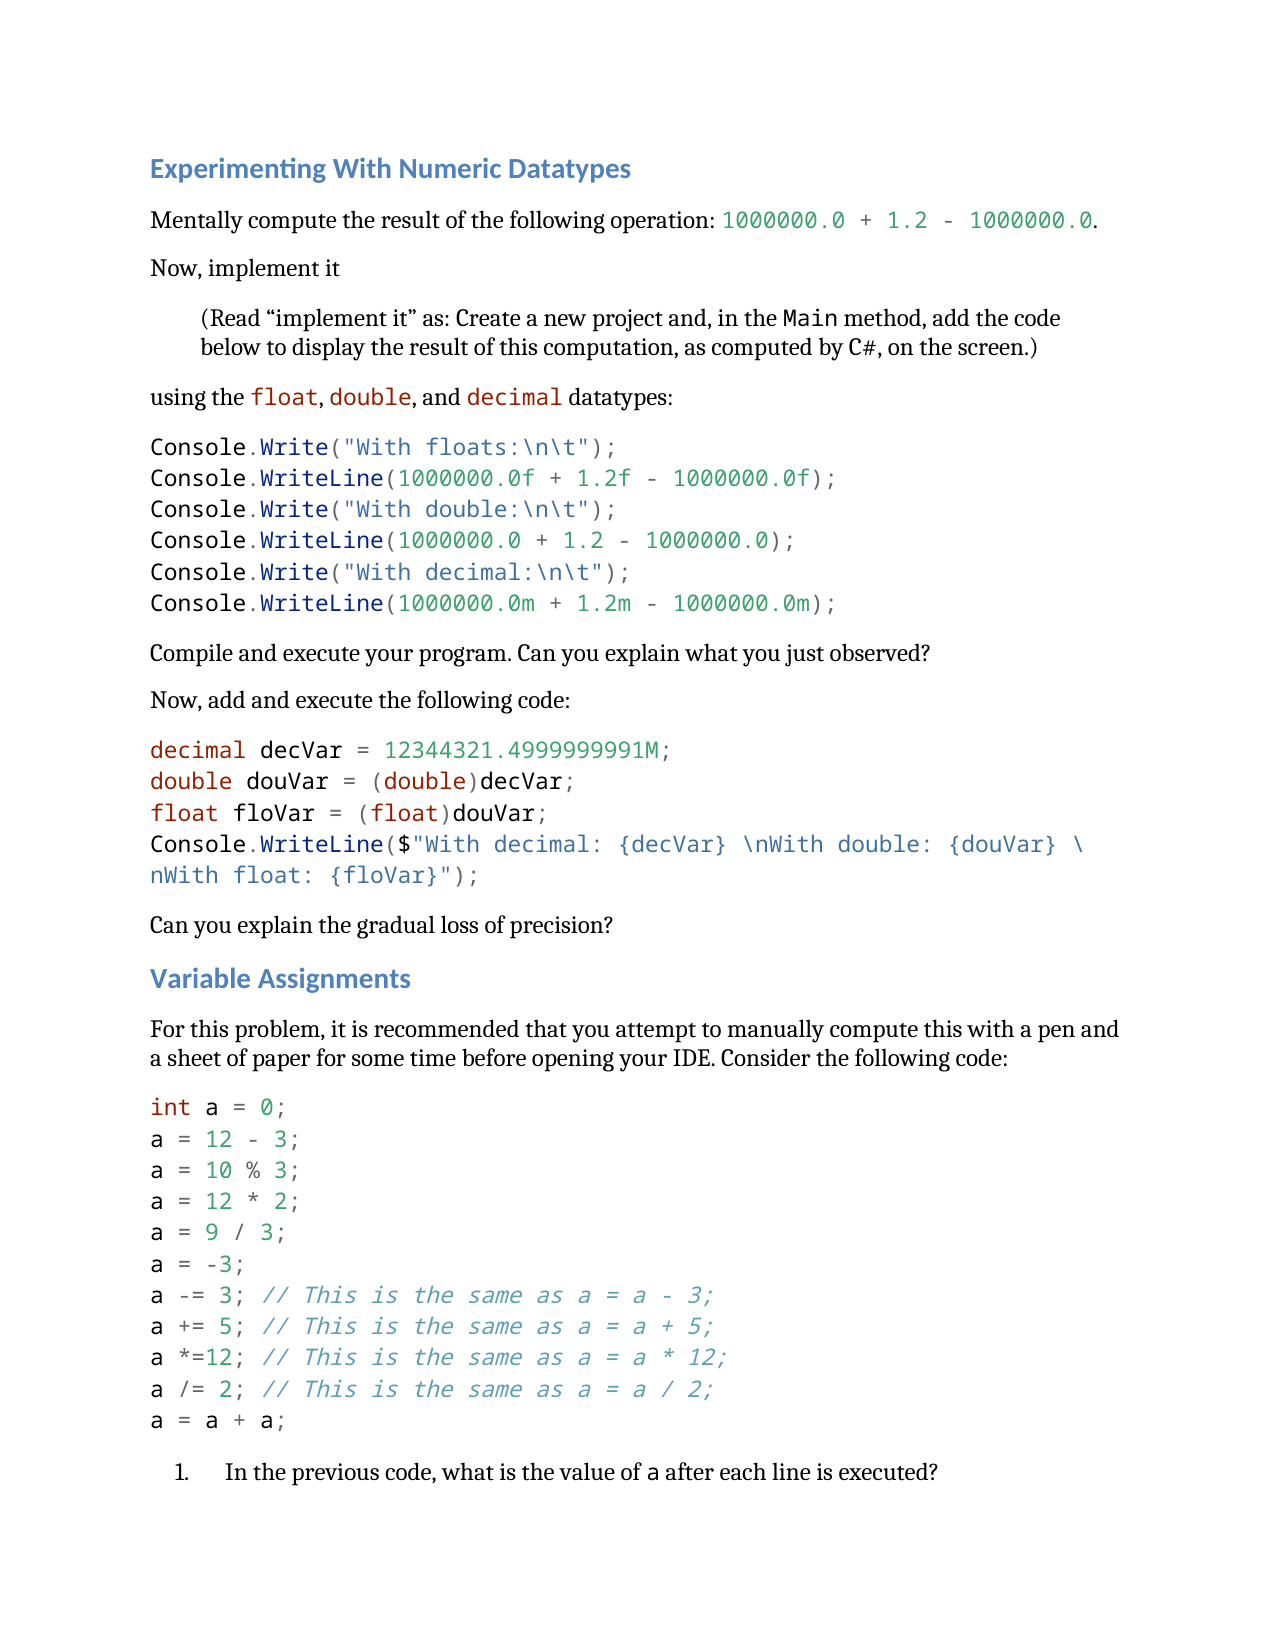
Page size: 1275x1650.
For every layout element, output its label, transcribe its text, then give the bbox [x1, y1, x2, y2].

text Compile and execute your program. Can you explain what you just observed? [150, 639, 1125, 668]
text int a = 0; a = 12 - 3; a = 10 % 3; a = 12 * 2; a = 9 / 3; a = -3; a -= 3; // This is the same as a = a - 3; a += 5; // This is the same as a = a + 5; a *=12; // This is the same as a = a * 12; a /= 2; // This is the same as a = a / 2; a = a + a; [150, 1091, 1125, 1435]
text using the float, double, and decimal datatypes: [150, 381, 1125, 412]
text Can you explain the gradual loss of precision? [150, 911, 1125, 940]
text Console.Write("With floats:\n\t"); Console.WriteLine(1000000.0f + 1.2f - 1000000.0f); Console.Write("With double:\n\t"); Console.WriteLine(1000000.0 + 1.2 - 1000000.0); Console.Write("With decimal:\n\t"); Console.WriteLine(1000000.0m + 1.2m - 1000000.0m); [150, 431, 1125, 618]
list In the previous code, what is the value of a after each line is executed? [175, 1456, 1125, 1487]
subtitle Variable Assignments [150, 961, 1125, 996]
text Now, implement it [150, 254, 1125, 283]
subtitle Experimenting With Numeric Datatypes [150, 150, 1125, 186]
text decimal decVar = 12344321.4999999991M; double douVar = (double)decVar; float floVar = (float)douVar; Console.WriteLine($"With decimal: {decVar} \nWith double: {douVar} \nWith float: {floVar}"); [150, 734, 1125, 890]
text Now, add and execute the following code: [150, 686, 1125, 715]
text Mentally compute the result of the following operation: 1000000.0 + 1.2 - 1000000.0. [150, 204, 1125, 236]
text (Read “implement it” as: Create a new project and, in the Main method, add the code below to display the result of this computation, as computed by C#, on the screen.) [200, 302, 1075, 362]
text For this problem, it is recommended that you attempt to manually compute this with a pen and a sheet of paper for some time before opening your IDE. Consider the following code: [150, 1015, 1125, 1072]
